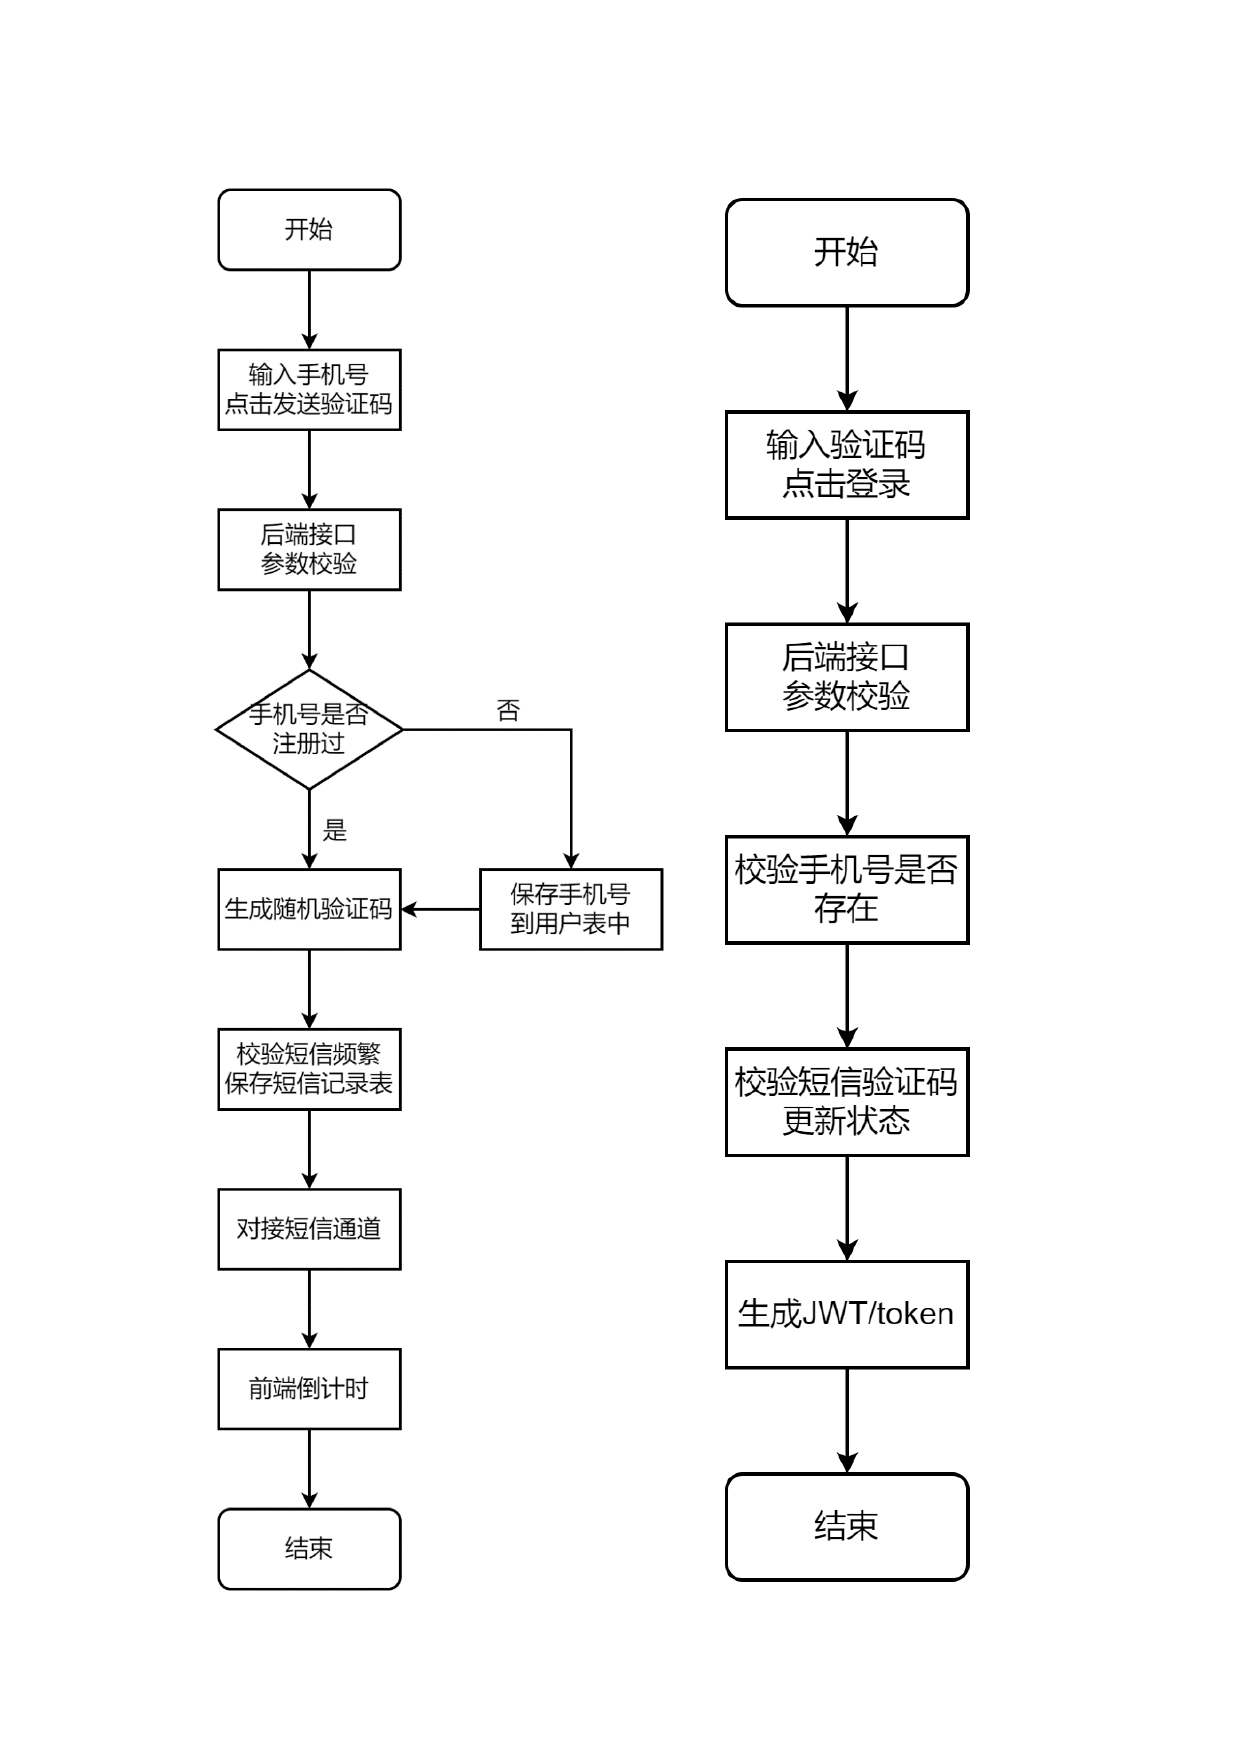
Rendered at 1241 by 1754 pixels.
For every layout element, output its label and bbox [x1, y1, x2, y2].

picture [187, 162, 1003, 1592]
